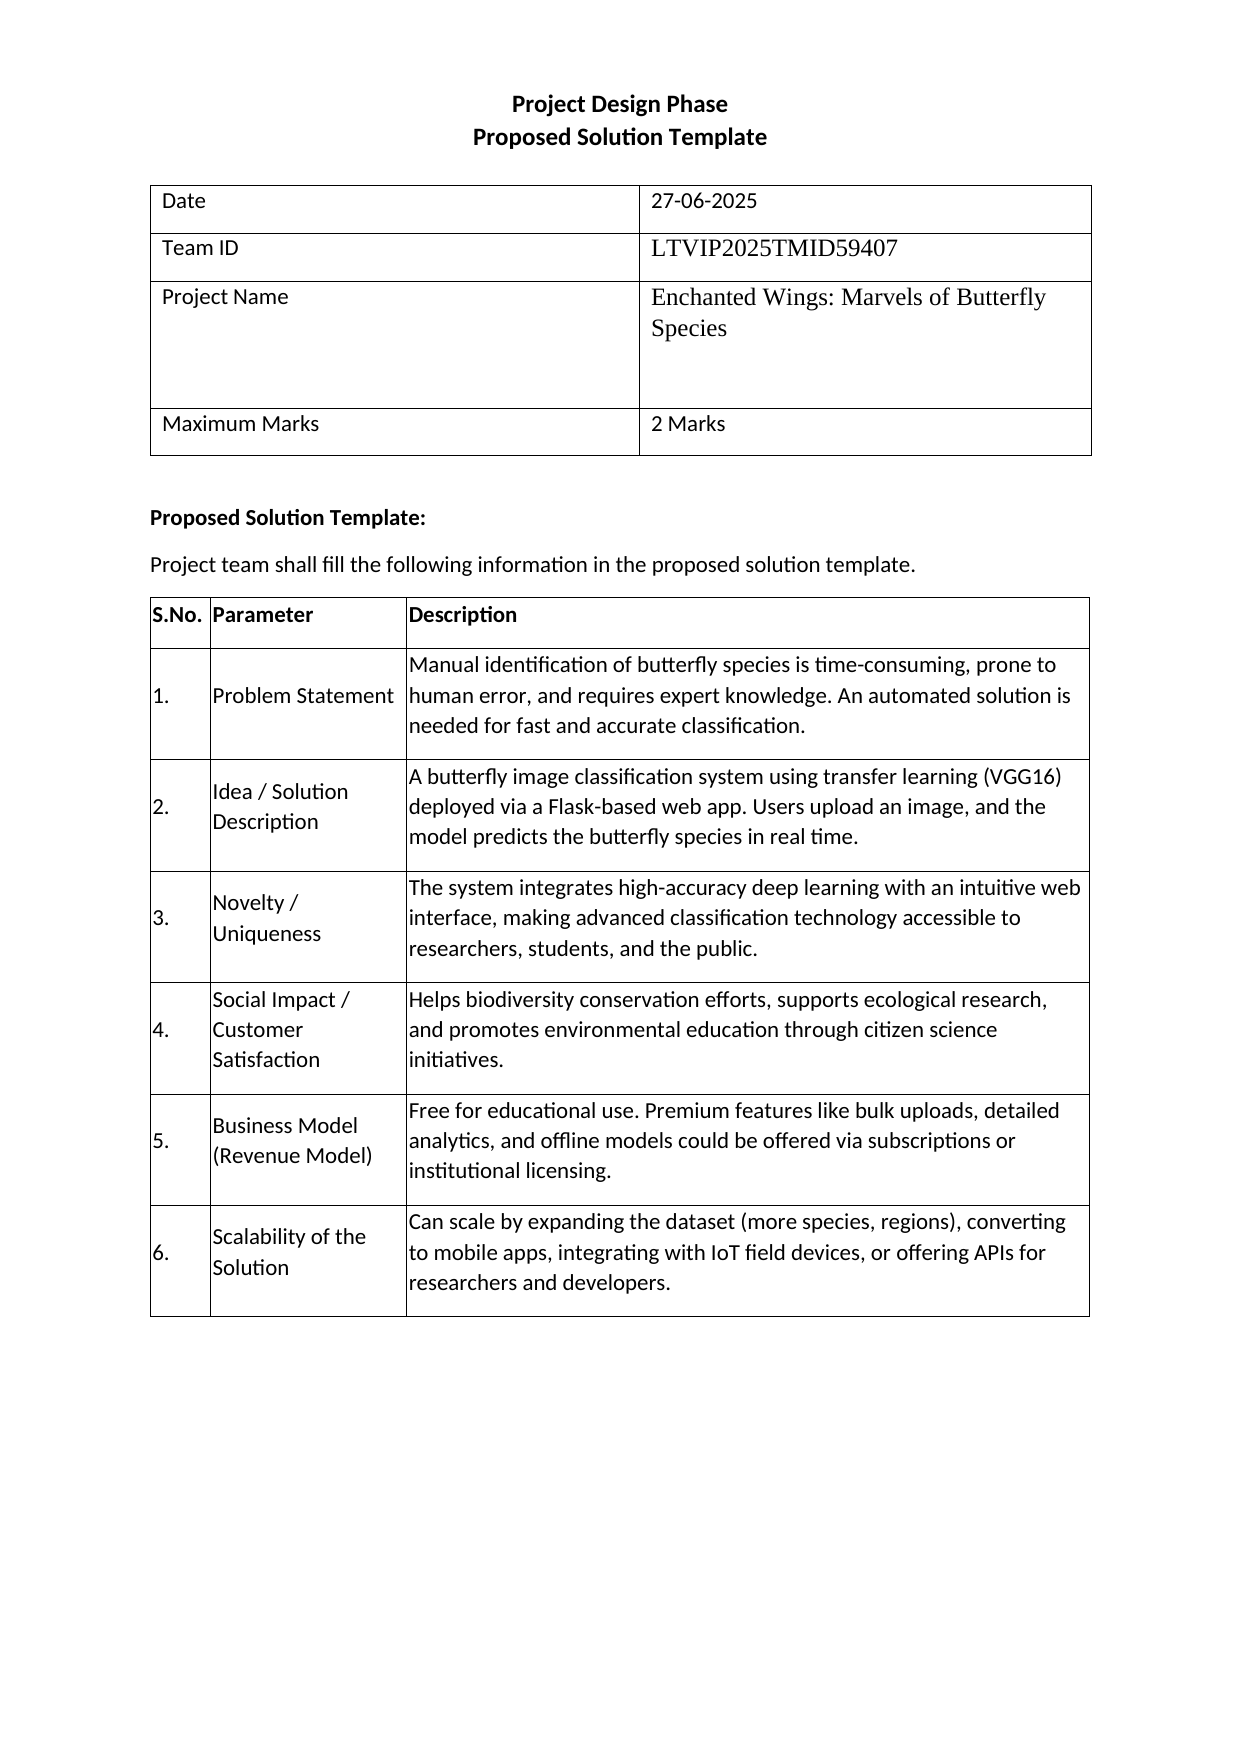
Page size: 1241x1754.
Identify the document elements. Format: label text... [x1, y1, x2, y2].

table_cell Manual identification of butterfly species is time-consuming, prone to human error, and requires expert knowledge. An automated solution is needed for fast and accurate classification. [407, 649, 1089, 759]
table_cell Free for educational use. Premium features like bulk uploads, detailed analytics, and offline models could be offered via subscriptions or institutional licensing. [407, 1095, 1089, 1205]
table_header Date [151, 186, 639, 232]
table_header S.No. [151, 598, 210, 648]
table_cell Idea / Solution Description [211, 760, 406, 871]
text Proposed Solution Template: [150, 503, 1090, 531]
table_cell Scalability of the Solution [211, 1206, 406, 1316]
table_header 27-06-2025 [640, 186, 1091, 232]
table_cell Business Model (Revenue Model) [211, 1095, 406, 1205]
table_cell Team ID [151, 234, 639, 281]
text Project team shall fill the following information in the proposed solution template. [150, 550, 1090, 578]
table_header Parameter [211, 598, 406, 648]
table_cell Enchanted Wings: Marvels of Butterfly Species [640, 282, 1091, 408]
table_cell 5. [151, 1095, 210, 1205]
text Proposed Solution Template [150, 122, 1090, 152]
table_cell LTVIP2025TMID59407 [640, 234, 1091, 281]
table_cell Problem Statement [211, 649, 406, 759]
text Project Design Phase [150, 89, 1090, 119]
table_cell 2. [151, 760, 210, 871]
table_cell 2 Marks [640, 409, 1091, 455]
table_cell Maximum Marks [151, 409, 639, 455]
table_cell 4. [151, 983, 210, 1093]
table_header Description [407, 598, 1089, 648]
table_cell A butterfly image classification system using transfer learning (VGG16) deployed via a Flask-based web app. Users upload an image, and the model predicts the butterfly species in real time. [407, 760, 1089, 871]
table_cell The system integrates high-accuracy deep learning with an intuitive web interface, making advanced classification technology accessible to researchers, students, and the public. [407, 872, 1089, 982]
table_cell Project Name [151, 282, 639, 408]
table_cell Can scale by expanding the dataset (more species, regions), converting to mobile apps, integrating with IoT field devices, or offering APIs for researchers and developers. [407, 1206, 1089, 1316]
table_cell 3. [151, 872, 210, 982]
table_cell Novelty / Uniqueness [211, 872, 406, 982]
table_cell Social Impact / Customer Satisfaction [211, 983, 406, 1093]
table_cell 1. [151, 649, 210, 759]
table_cell 6. [151, 1206, 210, 1316]
table_cell Helps biodiversity conservation efforts, supports ecological research, and promotes environmental education through citizen science initiatives. [407, 983, 1089, 1093]
